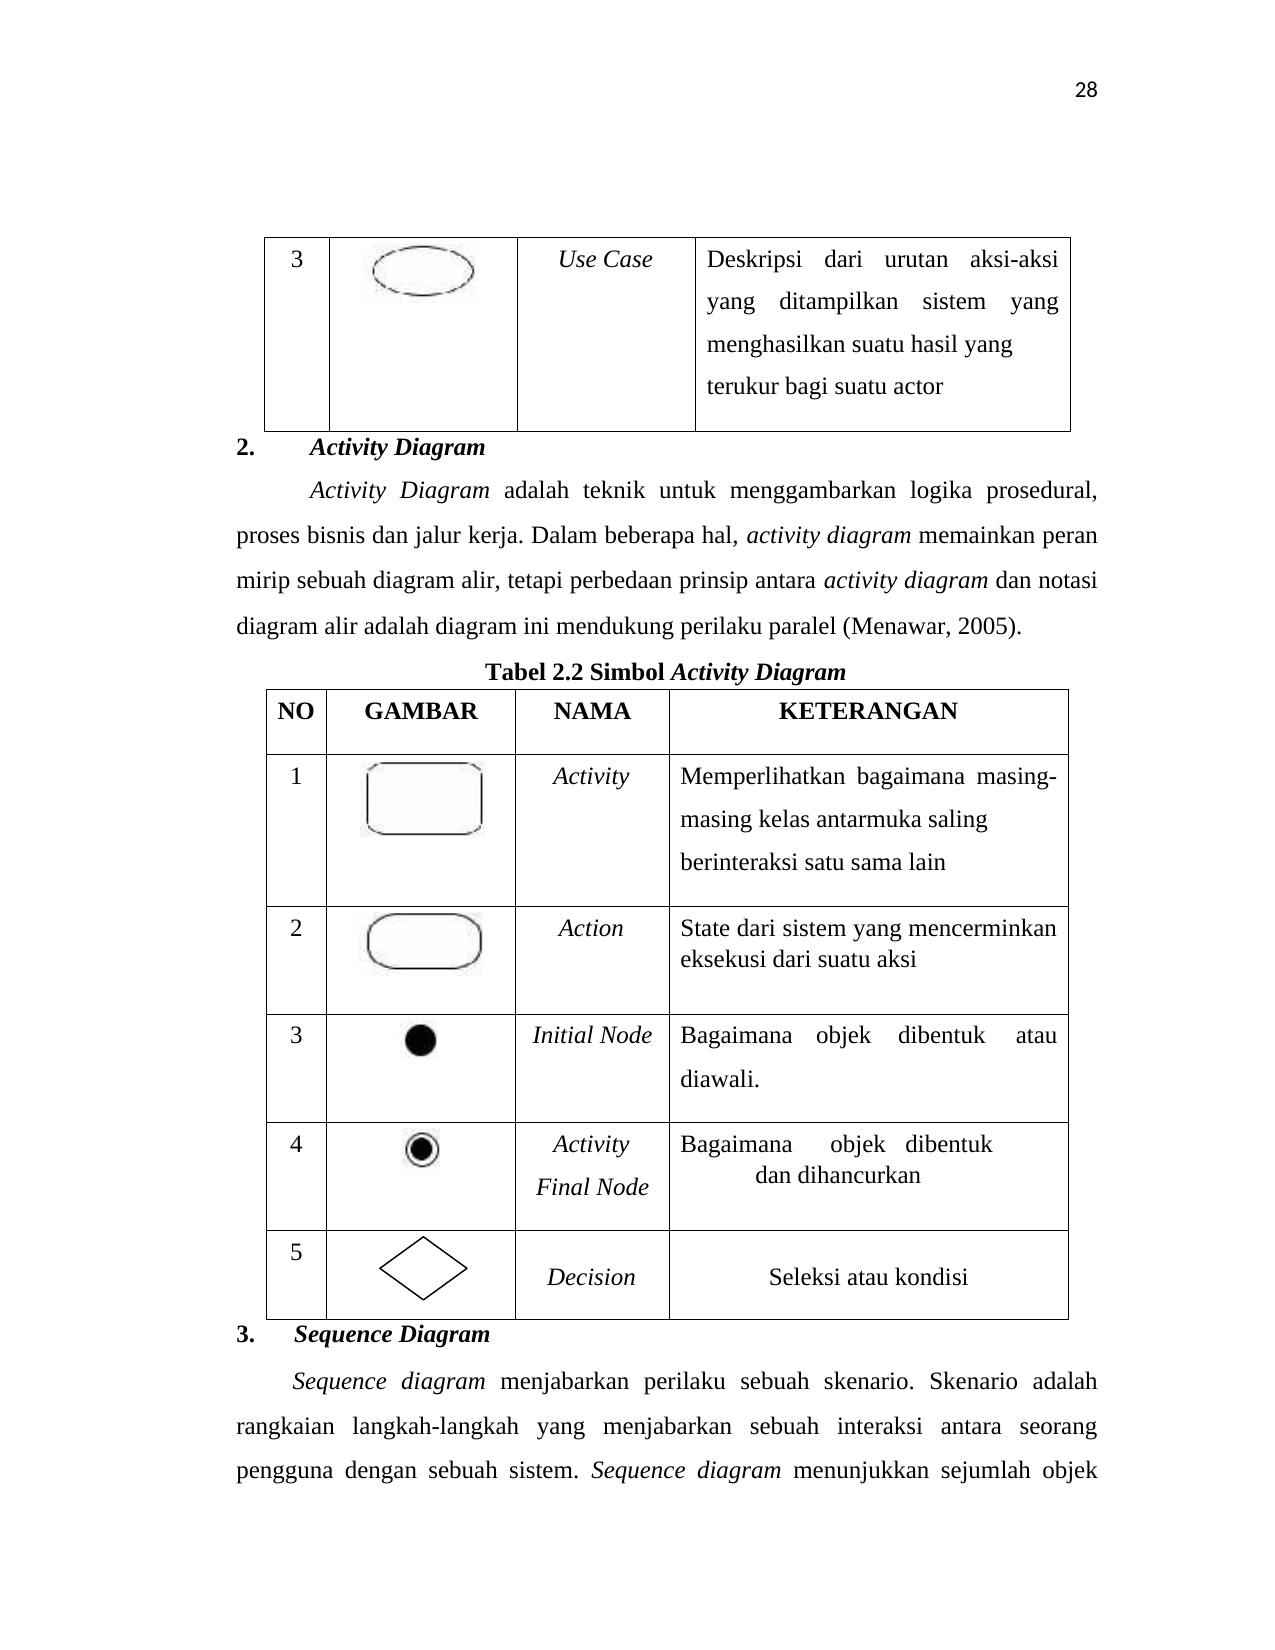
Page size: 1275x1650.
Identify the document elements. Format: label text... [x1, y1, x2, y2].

table_cell [330, 238, 517, 431]
picture [399, 1020, 438, 1063]
subtitle 3. Sequence Diagram [236, 1319, 1098, 1348]
picture [358, 912, 490, 976]
table_cell 4 [267, 1123, 326, 1230]
table_cell [327, 1123, 515, 1230]
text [236, 1366, 1098, 1484]
table_cell [327, 1015, 515, 1122]
picture [359, 761, 489, 840]
table_cell Use Case [518, 238, 695, 431]
table_cell Memperlihatkan bagaimana masing-masing kelas antarmuka saling berinteraksi satu sama lain [670, 755, 1068, 906]
table_cell [327, 1231, 515, 1319]
table_cell Seleksi atau kondisi [670, 1231, 1068, 1319]
table_cell 2 [267, 907, 326, 1014]
table_header NO [267, 690, 326, 754]
table_header GAMBAR [327, 690, 515, 754]
table_cell 3 [267, 1015, 326, 1122]
table_cell 1 [267, 755, 326, 906]
table_cell Initial Node [516, 1015, 669, 1122]
table_header KETERANGAN [670, 690, 1068, 754]
picture [401, 1128, 441, 1174]
table_cell Activity [516, 755, 669, 906]
table_cell Bagaimana objek dibentuk dan dihancurkan [670, 1123, 1068, 1230]
text Tabel 2.2 Simbol Activity Diagram [312, 657, 1022, 686]
picture [362, 243, 479, 303]
table_cell Decision [516, 1231, 669, 1319]
table_cell [327, 755, 515, 906]
text Activity Diagram adalah teknik untuk menggambarkan logika prosedural, proses bisnis dan jalur kerja. Dalam beberapa hal, activity diagram memainkan peran mirip sebuah diagram alir, tetapi perbedaan prinsip antara activity diagram dan notasi diagram alir adalah diagram ini mendukung perilaku paralel (Menawar, 2005). [236, 475, 1098, 640]
table_cell 5 [267, 1231, 326, 1319]
table_cell Activity Final Node [516, 1123, 669, 1230]
table_cell Deskripsi dari urutan aksi-aksi yang ditampilkan sistem yang menghasilkan suatu hasil yang terukur bagi suatu actor [696, 238, 1070, 431]
table_cell Action [516, 907, 669, 1014]
table_header NAMA [516, 690, 669, 754]
table_cell State dari sistem yang mencerminkan eksekusi dari suatu aksi [670, 907, 1068, 1014]
table_cell [327, 907, 515, 1014]
table_cell Bagaimana objek dibentuk atau diawali. [670, 1015, 1068, 1122]
subtitle 2. Activity Diagram [236, 432, 1098, 461]
table_cell 3 [265, 238, 329, 431]
